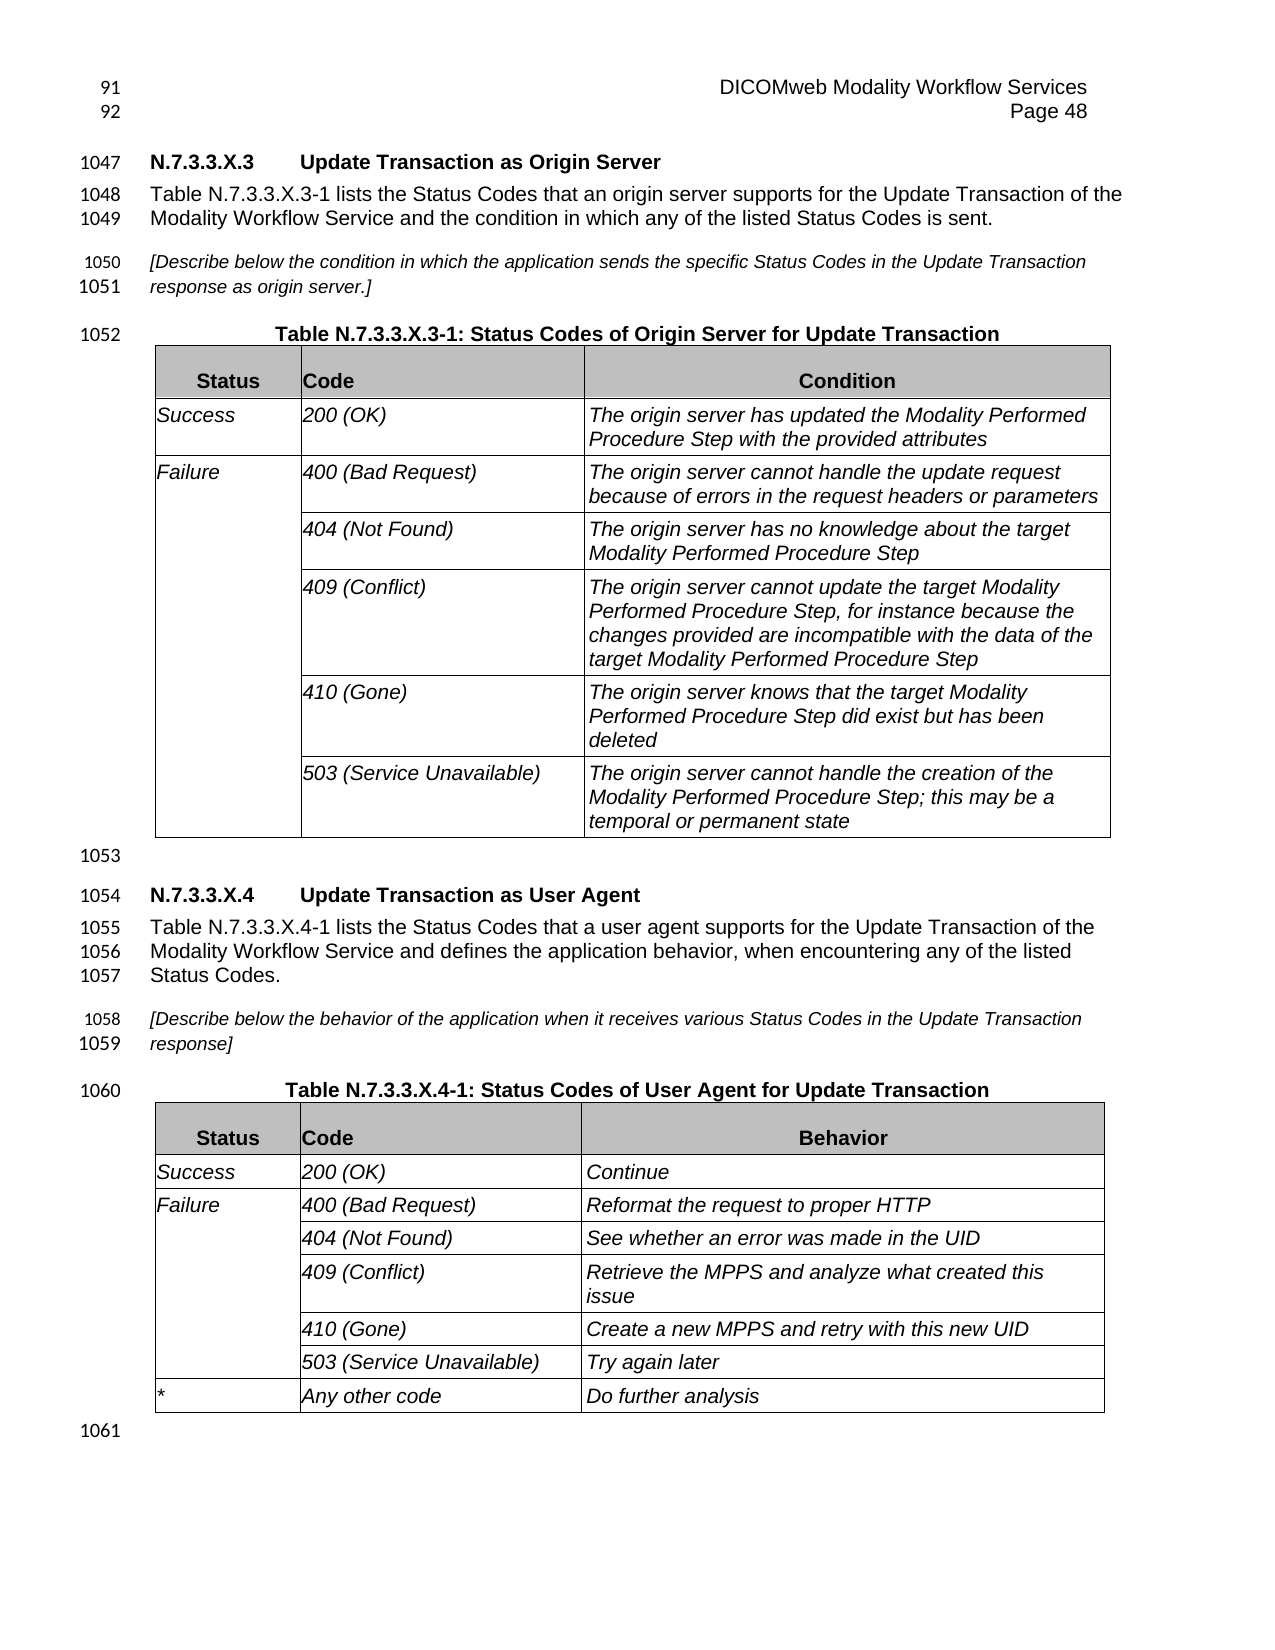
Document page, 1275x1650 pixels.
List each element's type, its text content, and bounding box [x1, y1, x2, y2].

table_cell 503 (Service Unavailable) [302, 757, 584, 837]
title Table N.7.3.3.X.3-1: Status Codes of Origin Server for Update Transaction [150, 321, 1125, 345]
table_header Behavior [582, 1103, 1104, 1154]
table_cell The origin server cannot update the target Modality Performed Procedure Step, for instance because the changes provided are incompatible with the data of the target Modality Performed Procedure Step [585, 570, 1110, 674]
table_cell 410 (Gone) [301, 1313, 581, 1345]
table_cell See whether an error was made in the UID [582, 1222, 1104, 1254]
table_cell 200 (OK) [302, 399, 584, 455]
table_cell * [156, 1379, 300, 1412]
text [Describe below the condition in which the application sends the specific Status Codes in the Update Transaction response as origin server.] [150, 251, 1125, 297]
text Table N.7.3.3.X.3-1 lists the Status Codes that an origin server supports for the Update Transaction of the Modality Workflow Service and the condition in which any of the listed Status Codes is sent. [150, 182, 1125, 230]
table_cell Create a new MPPS and retry with this new UID [582, 1313, 1104, 1345]
table_cell 410 (Gone) [302, 676, 584, 756]
table_cell Retrieve the MPPS and analyze what created this issue [582, 1255, 1104, 1312]
subtitle N.7.3.3.X.4 Update Transaction as User Agent [150, 883, 1125, 907]
table_cell 503 (Service Unavailable) [301, 1346, 581, 1378]
text [Describe below the behavior of the application when it receives various Status Codes in the Update Transaction response] [150, 1008, 1125, 1054]
table_header Code [301, 1103, 581, 1154]
table_cell Success [156, 1155, 300, 1188]
table_cell 409 (Conflict) [301, 1255, 581, 1312]
table_header Condition [585, 346, 1110, 397]
table_header Status [156, 346, 301, 397]
table_header Status [156, 1103, 300, 1154]
text Table N.7.3.3.X.4-1 lists the Status Codes that a user agent supports for the Update Transaction of the Modality Workflow Service and defines the application behavior, when encountering any of the listed Status Codes. [150, 915, 1125, 987]
table_cell 400 (Bad Request) [302, 456, 584, 512]
subtitle N.7.3.3.X.3 Update Transaction as Origin Server [150, 150, 1125, 174]
table_cell Try again later [582, 1346, 1104, 1378]
table_header Code [302, 346, 584, 397]
table_cell The origin server knows that the target Modality Performed Procedure Step did exist but has been deleted [585, 676, 1110, 756]
table_cell The origin server cannot handle the update request because of errors in the request headers or parameters [585, 456, 1110, 512]
title Table N.7.3.3.X.4-1: Status Codes of User Agent for Update Transaction [150, 1078, 1125, 1102]
table_cell 404 (Not Found) [302, 513, 584, 569]
table_cell Any other code [301, 1379, 581, 1412]
table_cell The origin server cannot handle the creation of the Modality Performed Procedure Step; this may be a temporal or permanent state [585, 757, 1110, 837]
table_cell Success [156, 399, 301, 455]
table_cell The origin server has updated the Modality Performed Procedure Step with the provided attributes [585, 399, 1110, 455]
table_cell Do further analysis [582, 1379, 1104, 1412]
table_cell Reformat the request to proper HTTP [582, 1189, 1104, 1221]
table_cell 404 (Not Found) [301, 1222, 581, 1254]
table_cell The origin server has no knowledge about the target Modality Performed Procedure Step [585, 513, 1110, 569]
table_cell 409 (Conflict) [302, 570, 584, 674]
table_cell 400 (Bad Request) [301, 1189, 581, 1221]
table_cell Failure [156, 1189, 300, 1378]
table_cell 200 (OK) [301, 1155, 581, 1188]
table_cell Continue [582, 1155, 1104, 1188]
table_cell Failure [156, 456, 301, 837]
